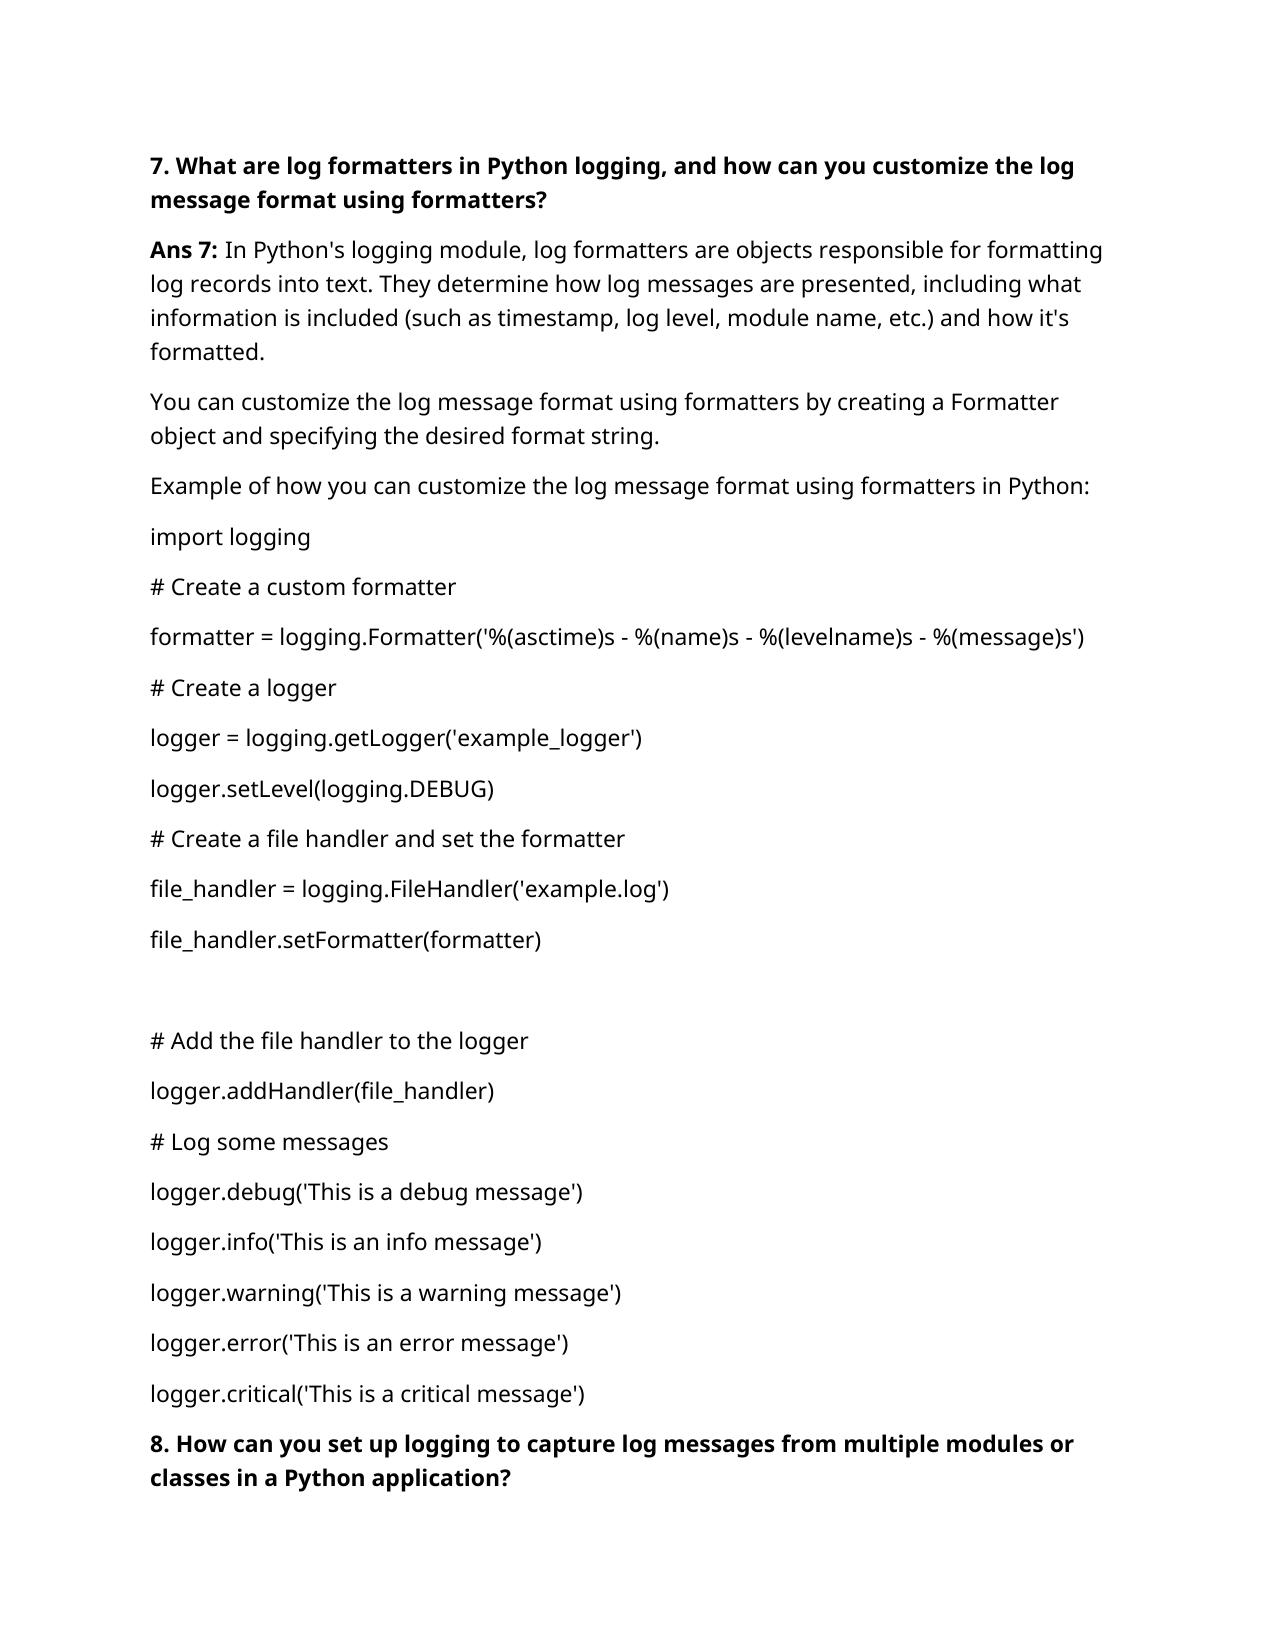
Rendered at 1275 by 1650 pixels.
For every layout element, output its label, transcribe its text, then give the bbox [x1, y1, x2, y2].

text Ans 7: In Python's logging module, log formatters are objects responsible for formatting log records into text. They determine how log messages are presented, including what information is included (such as timestamp, log level, module name, etc.) and how it's formatted. [150, 234, 1125, 367]
text # Create a custom formatter [150, 571, 1125, 602]
text # Create a logger [150, 672, 1125, 703]
text formatter = logging.Formatter('%(asctime)s - %(name)s - %(levelname)s - %(message)s') [150, 621, 1125, 652]
text logger.debug('This is a debug message') [150, 1176, 1125, 1207]
text # Create a file handler and set the formatter [150, 823, 1125, 854]
text logger = logging.getLogger('example_logger') [150, 722, 1125, 753]
text import logging [150, 520, 1125, 552]
text logger.warning('This is a warning message') [150, 1277, 1125, 1308]
text file_handler = logging.FileHandler('example.log') [150, 873, 1125, 904]
text # Add the file handler to the logger [150, 1024, 1125, 1056]
text logger.info('This is an info message') [150, 1226, 1125, 1257]
text 8. How can you set up logging to capture log messages from multiple modules or classes in a Python application? [150, 1428, 1125, 1493]
text logger.error('This is an error message') [150, 1327, 1125, 1358]
text Example of how you can customize the log message format using formatters in Python: [150, 470, 1125, 501]
text logger.setLevel(logging.DEBUG) [150, 772, 1125, 804]
text 7. What are log formatters in Python logging, and how can you customize the log message format using formatters? [150, 150, 1125, 215]
text You can customize the log message format using formatters by creating a Formatter object and specifying the desired format string. [150, 386, 1125, 451]
text file_handler.setFormatter(formatter) [150, 924, 1125, 955]
text logger.critical('This is a critical message') [150, 1377, 1125, 1409]
text logger.addHandler(file_handler) [150, 1075, 1125, 1106]
text # Log some messages [150, 1125, 1125, 1157]
